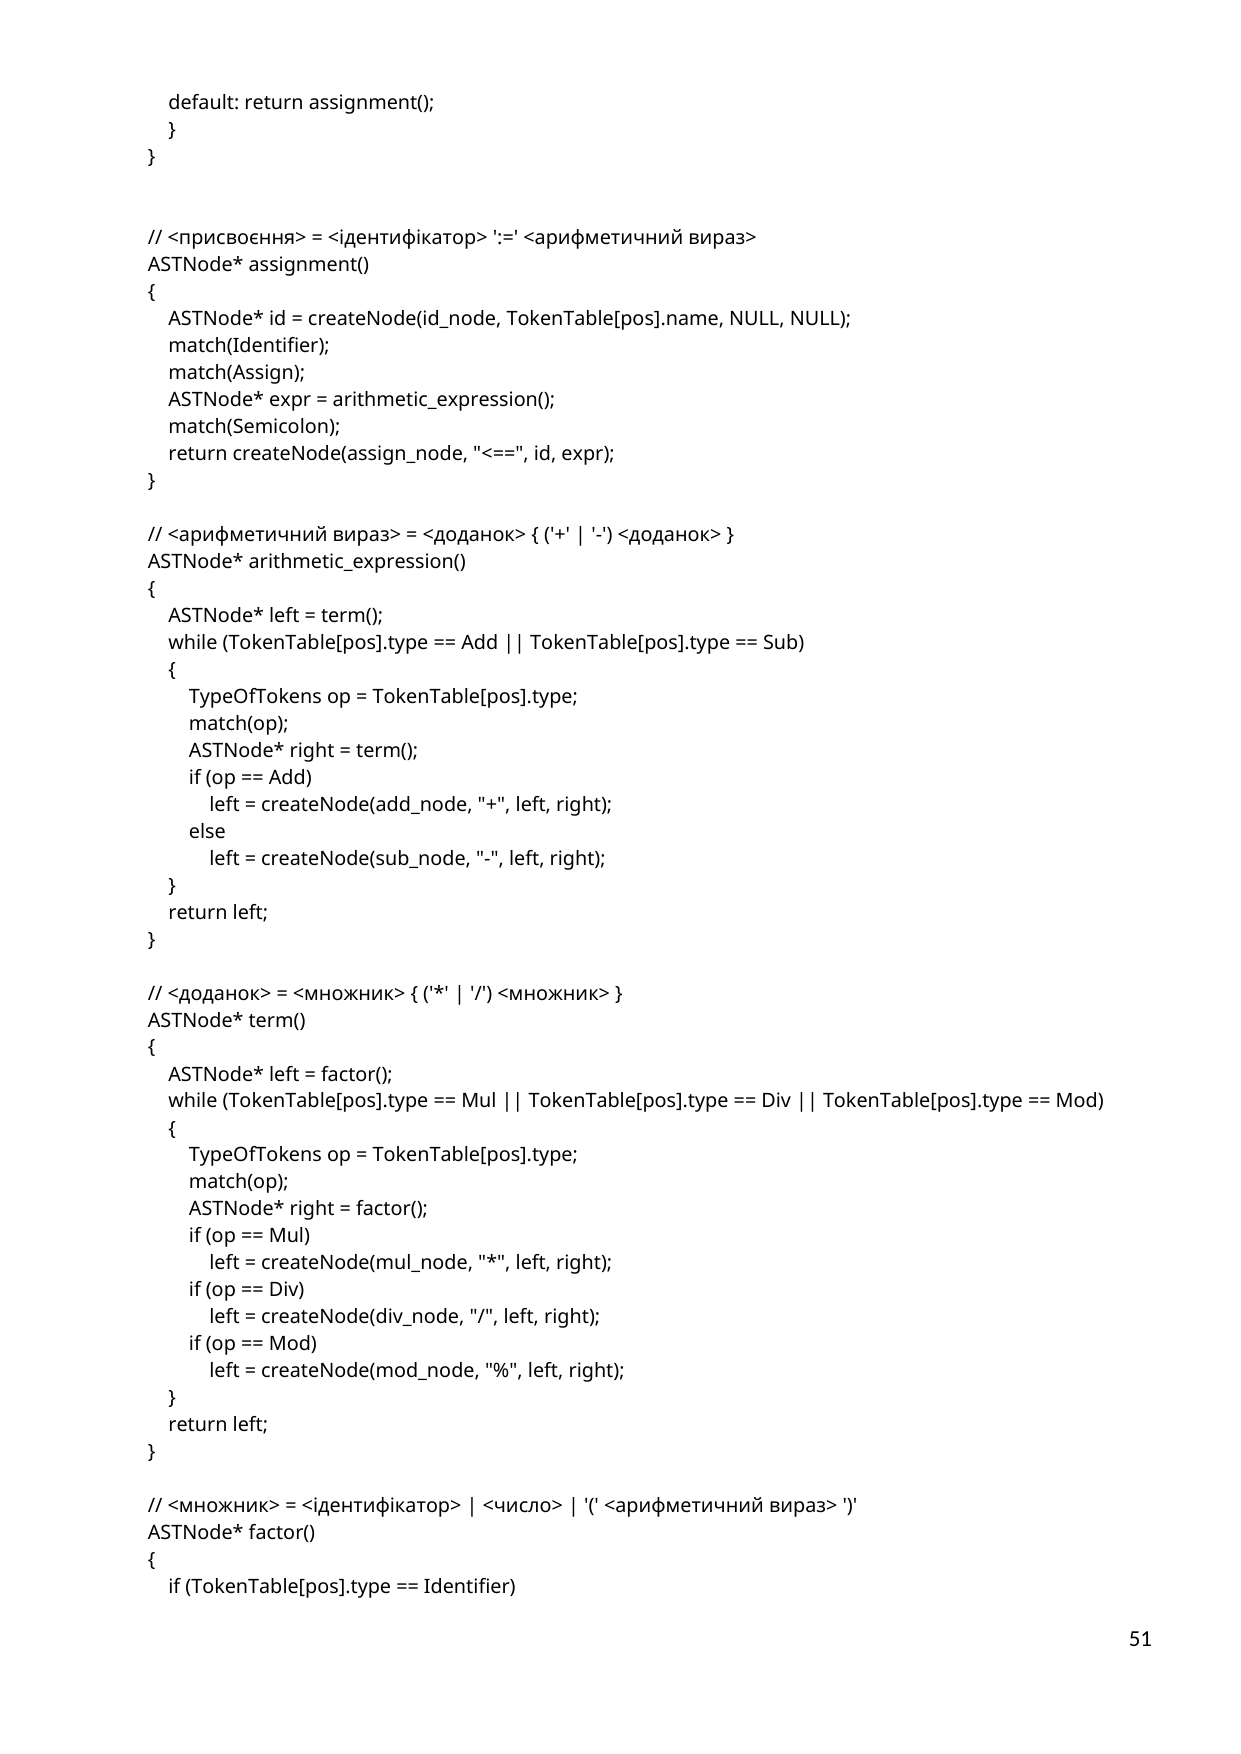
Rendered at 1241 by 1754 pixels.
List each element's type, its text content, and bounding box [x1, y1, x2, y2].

text // <множник> = <ідентифікатор> | <число> | '(' <арифметичний вираз> ')' [148, 1491, 1152, 1518]
text { [148, 1545, 1152, 1572]
text ASTNode* arithmetic_expression() [148, 547, 1152, 574]
text match(op); [148, 1168, 1152, 1195]
text } [148, 925, 1152, 952]
text if (op == Add) [148, 763, 1152, 790]
text while (TokenTable[pos].type == Mul || TokenTable[pos].type == Div || TokenTable[pos].type == Mod) [148, 1087, 1152, 1114]
text ASTNode* id = createNode(id_node, TokenTable[pos].name, NULL, NULL); [148, 304, 1152, 331]
text ASTNode* expr = arithmetic_expression(); [148, 385, 1152, 412]
text TypeOfTokens op = TokenTable[pos].type; [148, 682, 1152, 709]
text ASTNode* left = factor(); [148, 1060, 1152, 1087]
text // <арифметичний вираз> = <доданок> { ('+' | '-') <доданок> } [148, 520, 1152, 547]
text } [148, 1437, 1152, 1464]
text ASTNode* term() [148, 1006, 1152, 1033]
text left = createNode(div_node, "/", left, right); [148, 1303, 1152, 1329]
text left = createNode(mod_node, "%", left, right); [148, 1357, 1152, 1383]
text { [148, 655, 1152, 682]
text ASTNode* right = term(); [148, 736, 1152, 763]
text { [148, 1033, 1152, 1060]
text if (op == Mul) [148, 1222, 1152, 1249]
text return createNode(assign_node, "<==", id, expr); [148, 439, 1152, 466]
text } [148, 116, 1152, 142]
text if (op == Mod) [148, 1329, 1152, 1357]
text return left; [148, 1411, 1152, 1437]
text match(Semicolon); [148, 412, 1152, 439]
text left = createNode(mul_node, "*", left, right); [148, 1249, 1152, 1276]
text match(Assign); [148, 358, 1152, 385]
text match(op); [148, 709, 1152, 736]
text ASTNode* right = factor(); [148, 1195, 1152, 1222]
text { [148, 1114, 1152, 1141]
text ASTNode* factor() [148, 1518, 1152, 1545]
text } [148, 466, 1152, 493]
text else [148, 817, 1152, 844]
text ASTNode* left = term(); [148, 601, 1152, 628]
text return left; [148, 898, 1152, 925]
text if (TokenTable[pos].type == Identifier) [148, 1572, 1152, 1599]
text default: return assignment(); [148, 88, 1152, 116]
text { [148, 574, 1152, 601]
text } [148, 1383, 1152, 1411]
text left = createNode(sub_node, "-", left, right); [148, 844, 1152, 871]
text } [148, 871, 1152, 898]
text while (TokenTable[pos].type == Add || TokenTable[pos].type == Sub) [148, 628, 1152, 655]
text ASTNode* assignment() [148, 250, 1152, 277]
text if (op == Div) [148, 1276, 1152, 1303]
text // <присвоєння> = <ідентифікатор> ':=' <арифметичний вираз> [148, 223, 1152, 250]
text match(Identifier); [148, 331, 1152, 358]
text } [148, 142, 1152, 169]
text left = createNode(add_node, "+", left, right); [148, 790, 1152, 817]
text TypeOfTokens op = TokenTable[pos].type; [148, 1141, 1152, 1168]
text // <доданок> = <множник> { ('*' | '/') <множник> } [148, 979, 1152, 1006]
text { [148, 277, 1152, 304]
